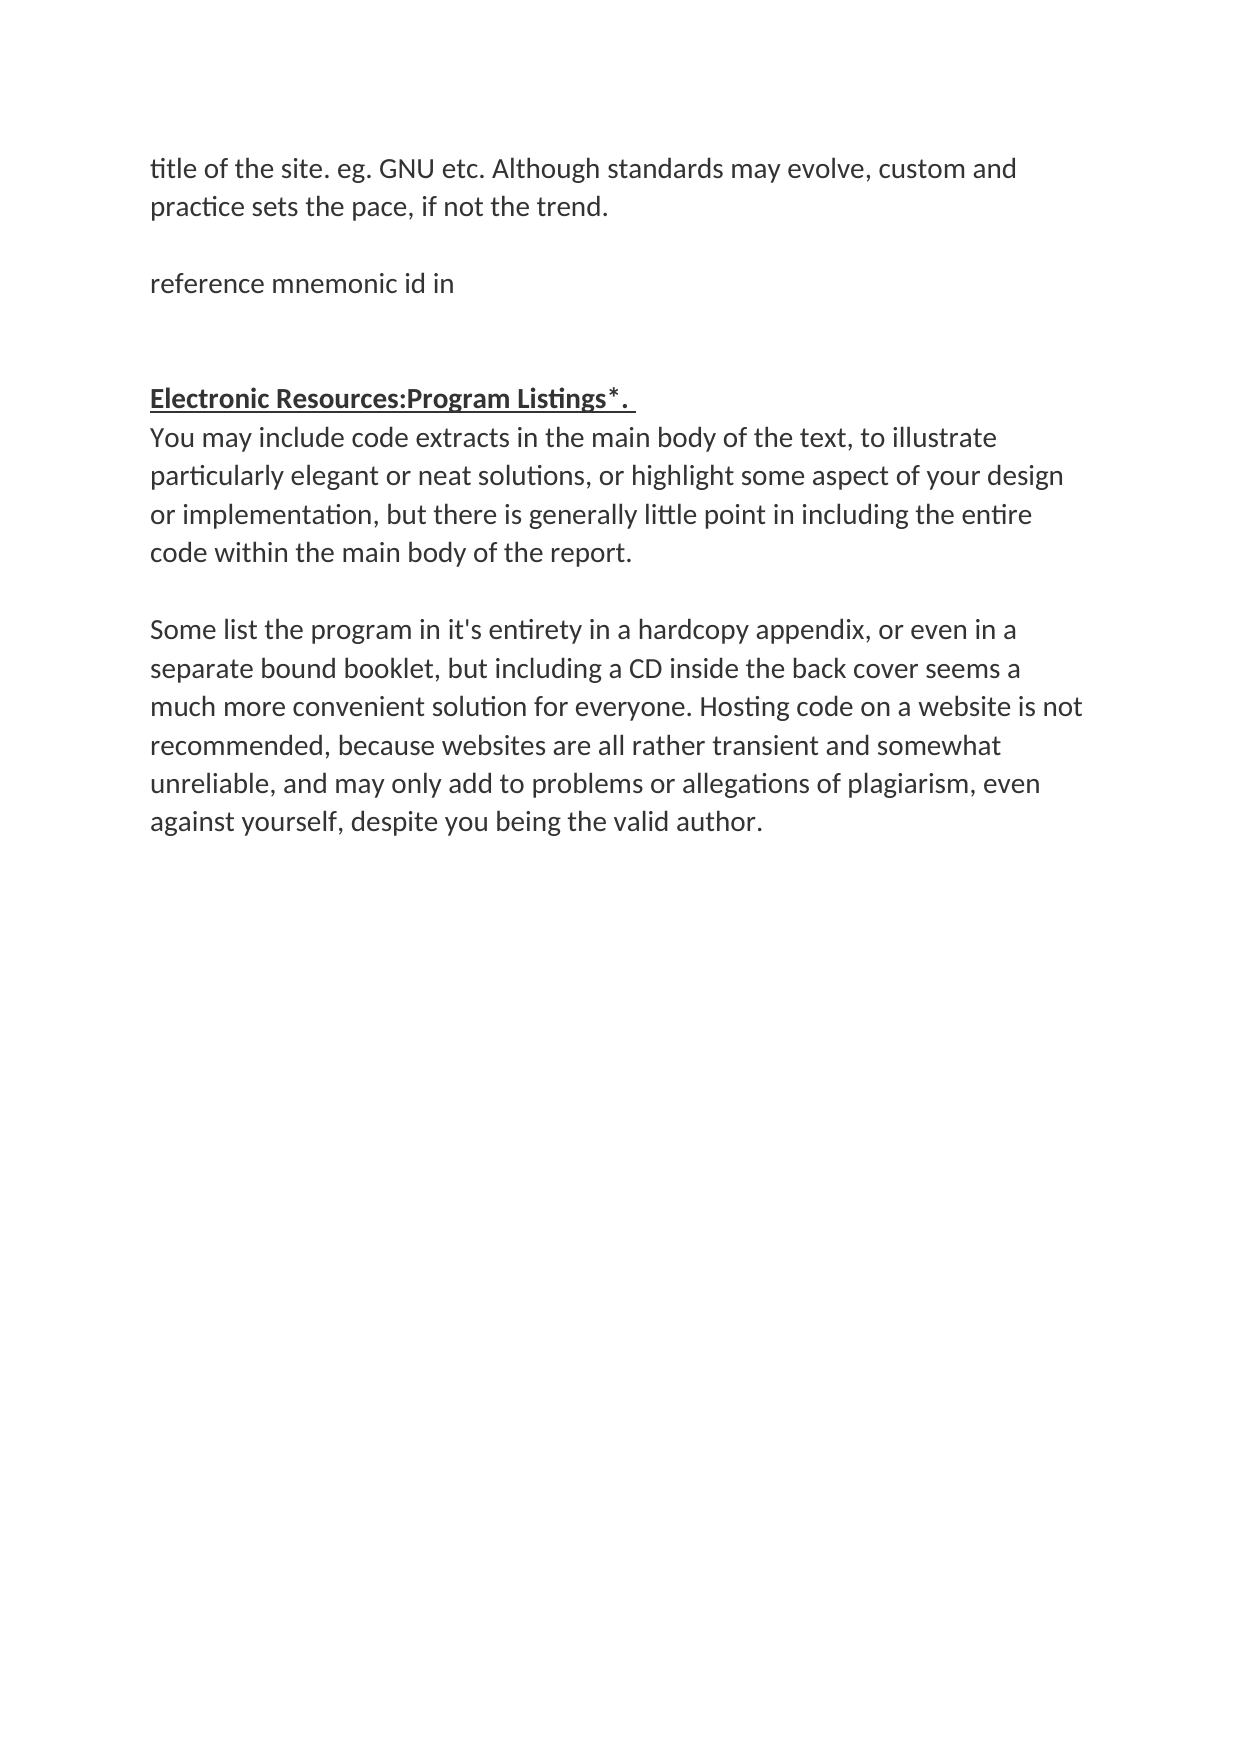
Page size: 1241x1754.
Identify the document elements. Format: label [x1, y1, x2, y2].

text [150, 150, 1090, 839]
